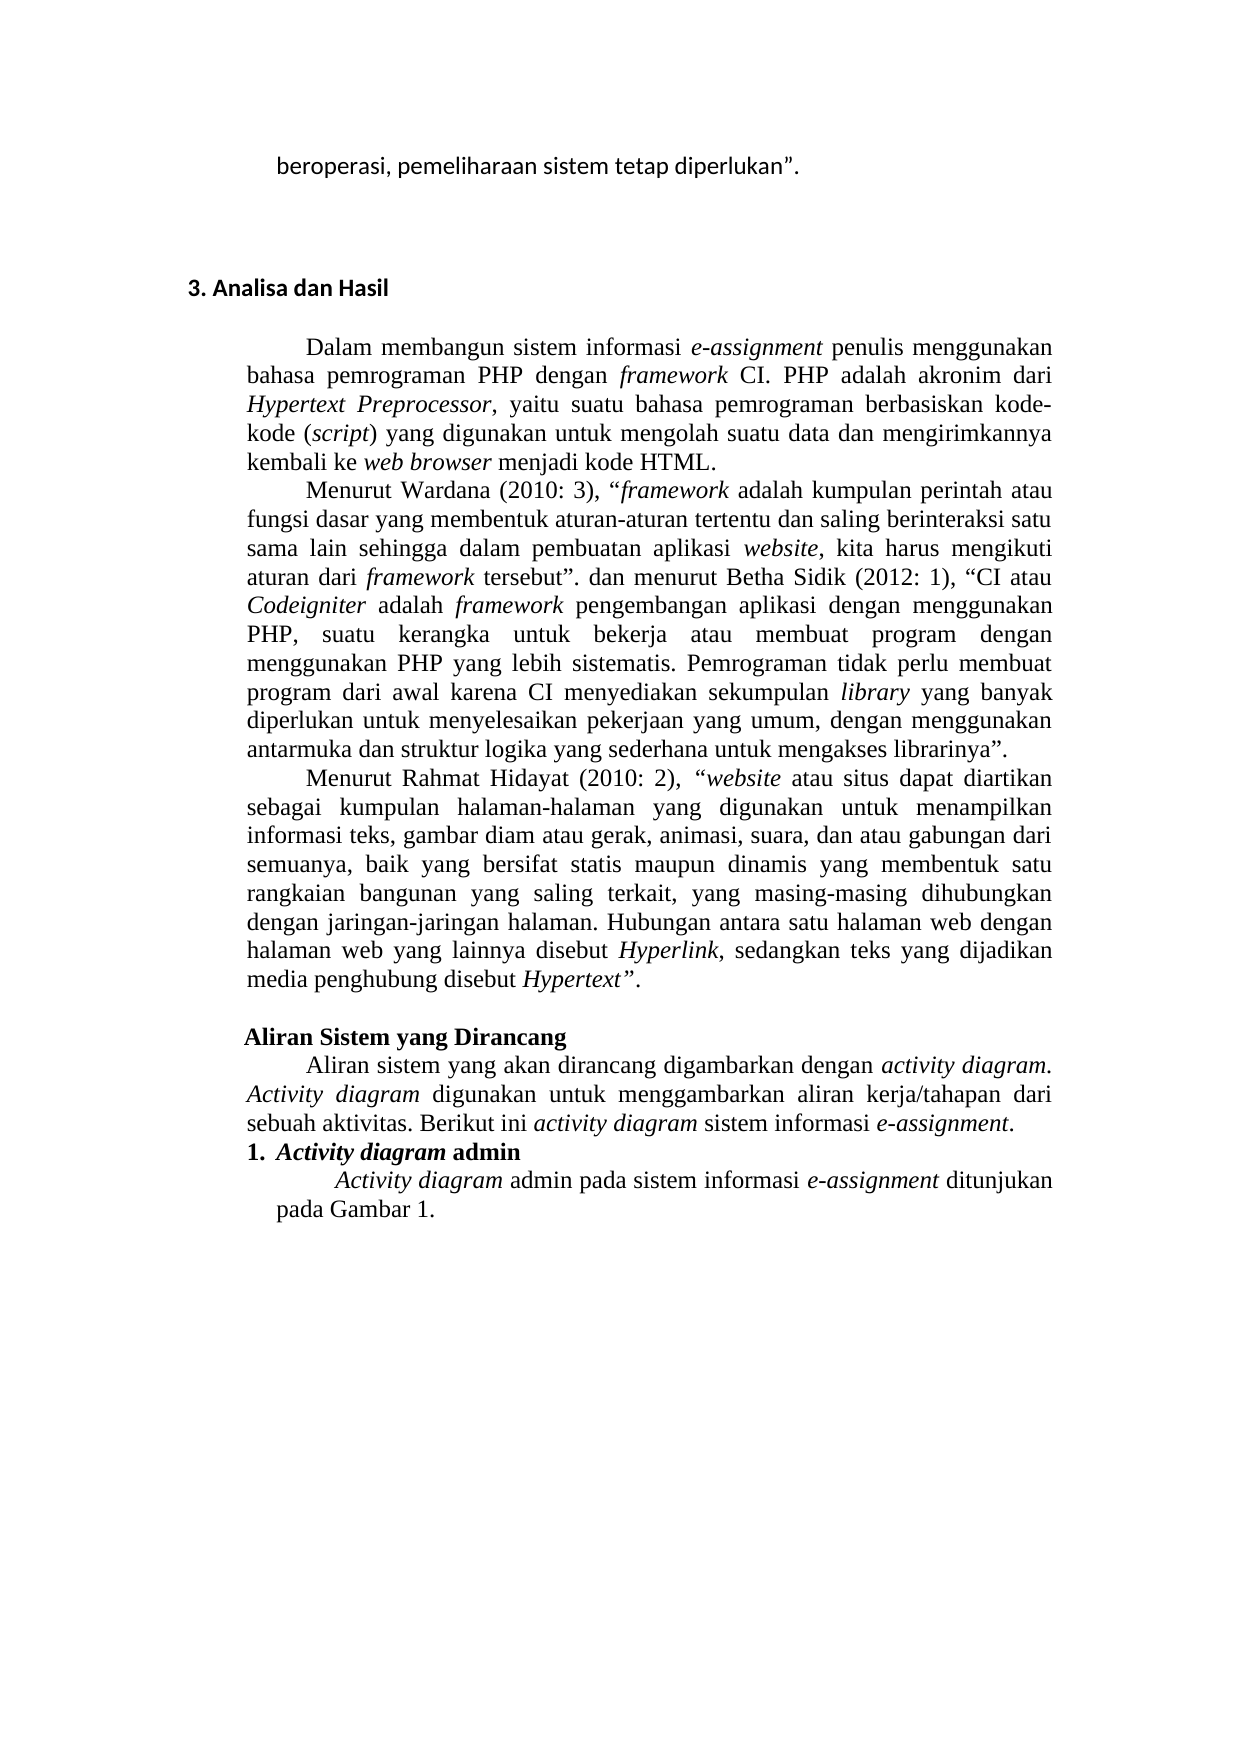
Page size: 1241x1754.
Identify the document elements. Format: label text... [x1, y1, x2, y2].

list Analisa dan Hasil [187, 272, 1053, 303]
subtitle Activity diagram admin [247, 1137, 1053, 1166]
text Aliran Sistem yang Dirancang [187, 1022, 1053, 1051]
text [276, 150, 1053, 181]
text Menurut Rahmat Hidayat (2010: 2), “website atau situs dapat diartikan sebagai kumpulan halaman-halaman yang digunakan untuk menampilkan informasi teks, gambar diam atau gerak, animasi, suara, dan atau gabungan dari semuanya, baik yang bersifat statis maupun dinamis yang membentuk satu rangkaian bangunan yang saling terkait, yang masing-masing dihubungkan dengan jaringan-jaringan halaman. Hubungan antara satu halaman web dengan halaman web yang lainnya disebut Hyperlink, sedangkan teks yang dijadikan media penghubung disebut Hypertext”. [247, 763, 1053, 993]
text Dalam membangun sistem informasi e-assignment penulis menggunakan bahasa pemrograman PHP dengan framework CI. PHP adalah akronim dari Hypertext Preprocessor, yaitu suatu bahasa pemrograman berbasiskan kode-kode (script) yang digunakan untuk mengolah suatu data dan mengirimkannya kembali ke web browser menjadi kode HTML. [247, 332, 1053, 476]
text Menurut Wardana (2010: 3), “framework adalah kumpulan perintah atau fungsi dasar yang membentuk aturan-aturan tertentu dan saling berinteraksi satu sama lain sehingga dalam pembuatan aplikasi website, kita harus mengikuti aturan dari framework tersebut”. dan menurut Betha Sidik (2012: 1), “CI atau Codeigniter adalah framework pengembangan aplikasi dengan menggunakan PHP, suatu kerangka untuk bekerja atau membuat program dengan menggunakan PHP yang lebih sistematis. Pemrograman tidak perlu membuat program dari awal karena CI menyediakan sekumpulan library yang banyak diperlukan untuk menyelesaikan pekerjaan yang umum, dengan menggunakan antarmuka dan struktur logika yang sederhana untuk mengakses librarinya”. [247, 476, 1053, 763]
list Aliran sistem yang akan dirancang digambarkan dengan activity diagram. Activity diagram digunakan untuk menggambarkan aliran kerja/tahapan dari sebuah aktivitas. Berikut ini activity diagram sistem informasi e-assignment. [247, 1051, 1053, 1137]
text Activity diagram admin pada sistem informasi e-assignment ditunjukan pada Gambar 1. [276, 1166, 1053, 1223]
